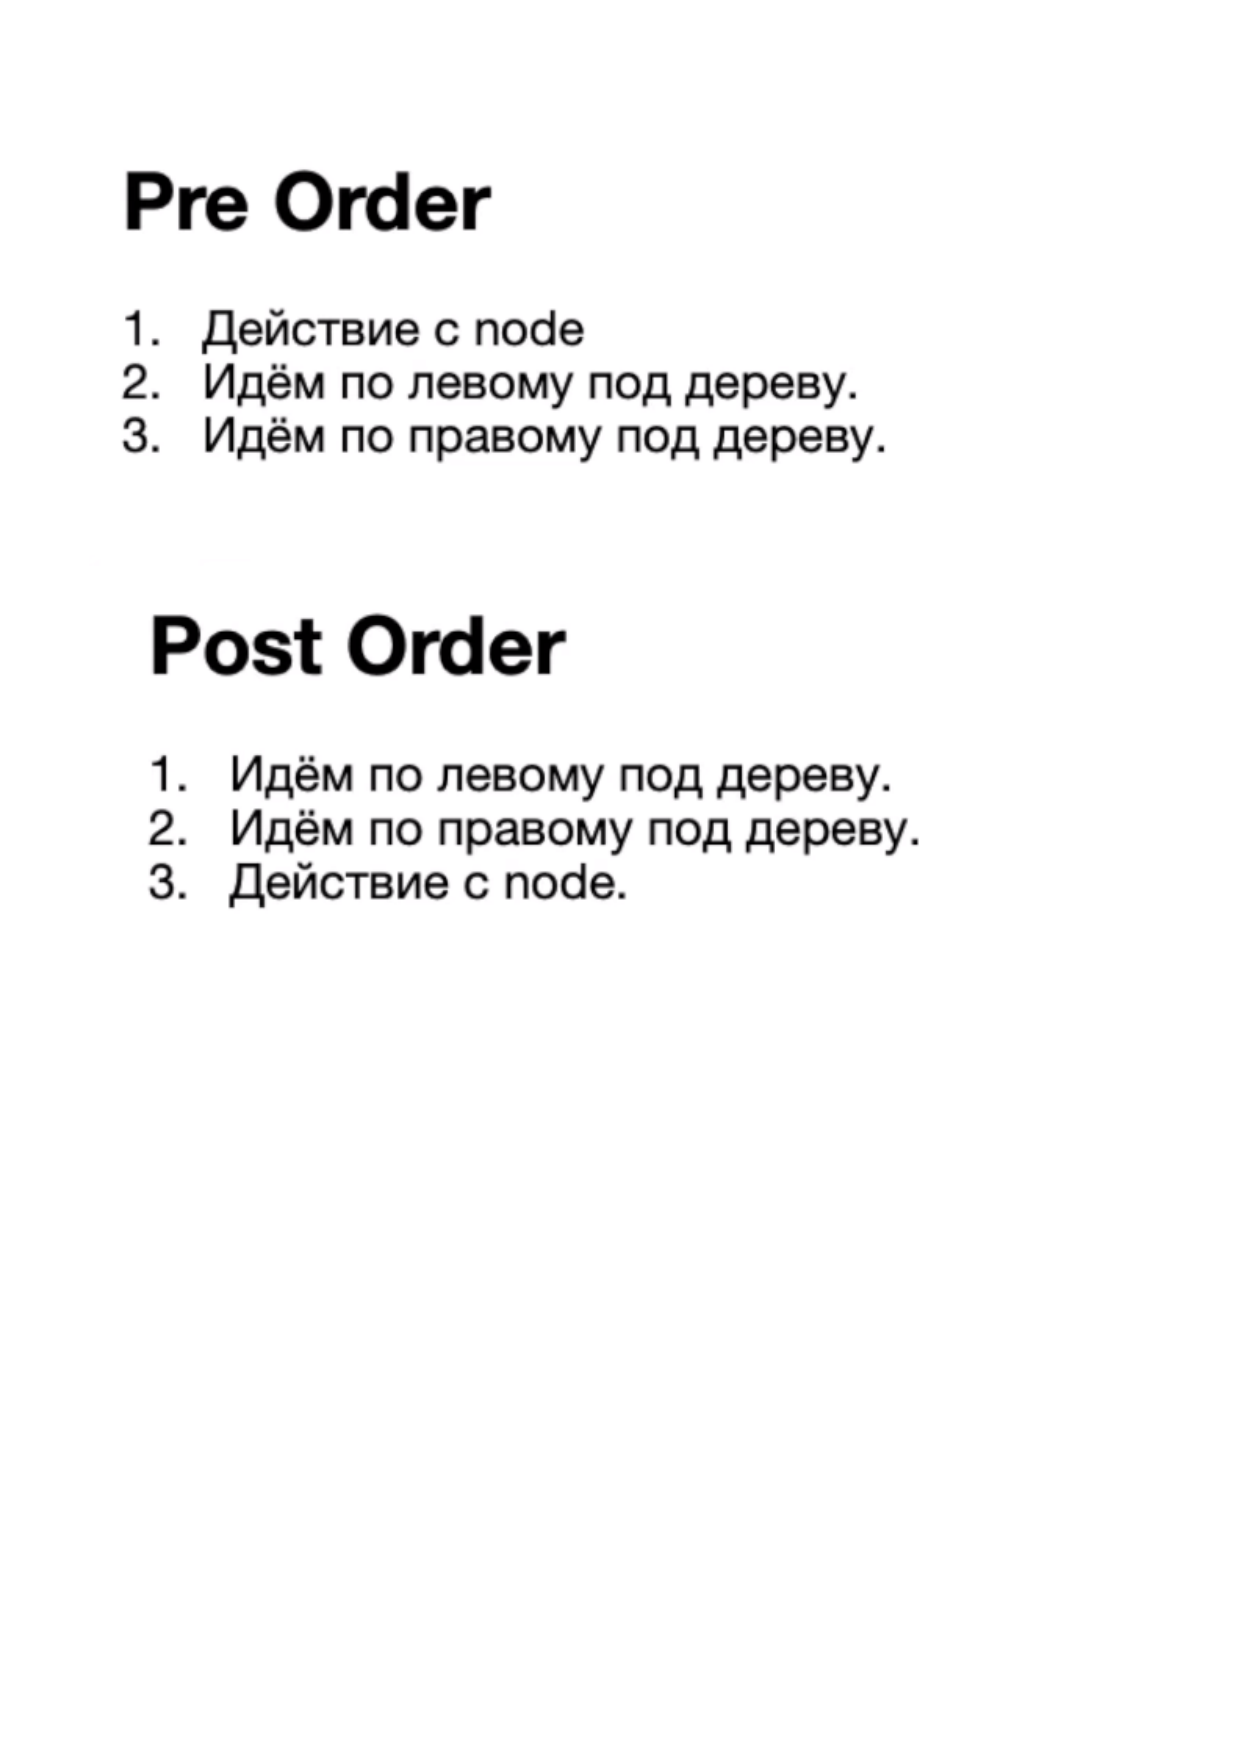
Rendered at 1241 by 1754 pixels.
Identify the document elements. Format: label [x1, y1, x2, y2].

text [88, 118, 1152, 999]
picture [88, 555, 955, 964]
picture [88, 118, 931, 517]
